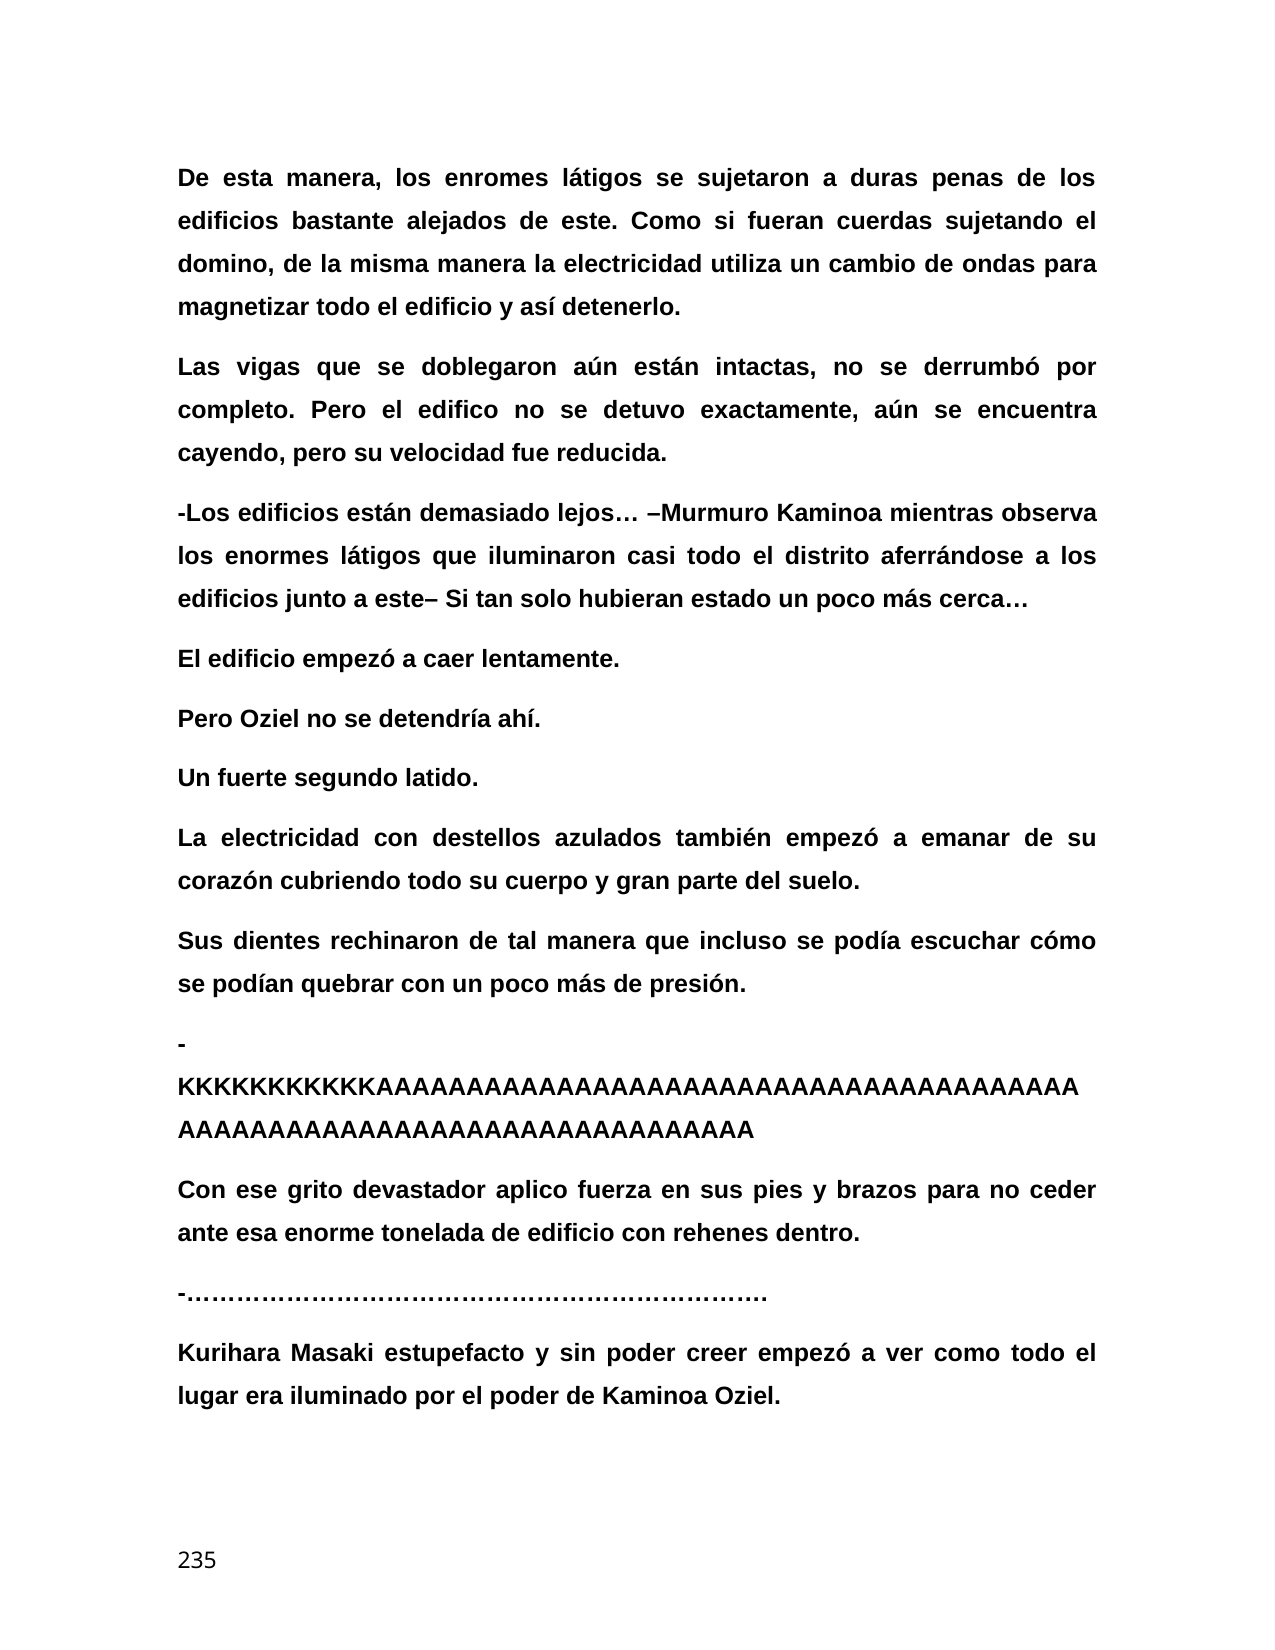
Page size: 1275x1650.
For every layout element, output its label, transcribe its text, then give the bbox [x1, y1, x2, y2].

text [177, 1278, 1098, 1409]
text -Los edificios están demasiado lejos… –Murmuro Kaminoa mientras observa los enormes látigos que iluminaron casi todo el distrito aferrándose a los edificios junto a este– Si tan solo hubieran estado un poco más cerca… [177, 498, 1098, 613]
text Con ese grito devastador aplico fuerza en sus pies y brazos para no ceder ante esa enorme tonelada de edificio con rehenes dentro. [177, 1175, 1098, 1247]
text El edificio empezó a caer lentamente. [177, 644, 1098, 672]
text Pero Oziel no se detendría ahí. [177, 703, 1098, 732]
text La electricidad con destellos azulados también empezó a emanar de su corazón cubriendo todo su cuerpo y gran parte del suelo. [177, 823, 1098, 895]
text Un fuerte segundo latido. [177, 763, 1098, 792]
text De esta manera, los enromes látigos se sujetaron a duras penas de los edificios bastante alejados de este. Como si fueran cuerdas sujetando el domino, de la misma manera la electricidad utiliza un cambio de ondas para magnetizar todo el edificio y así detenerlo. [177, 162, 1098, 321]
text -KKKKKKKKKKKAAAAAAAAAAAAAAAAAAAAAAAAAAAAAAAAAAAAAAAAAAAAAAAAAAAAAAAAAAAAAAAAAAAAAAA [177, 1029, 1098, 1144]
text Sus dientes rechinaron de tal manera que incluso se podía escuchar cómo se podían quebrar con un poco más de presión. [177, 926, 1098, 998]
text Las vigas que se doblegaron aún están intactas, no se derrumbó por completo. Pero el edifico no se detuvo exactamente, aún se encuentra cayendo, pero su velocidad fue reducida. [177, 352, 1098, 467]
